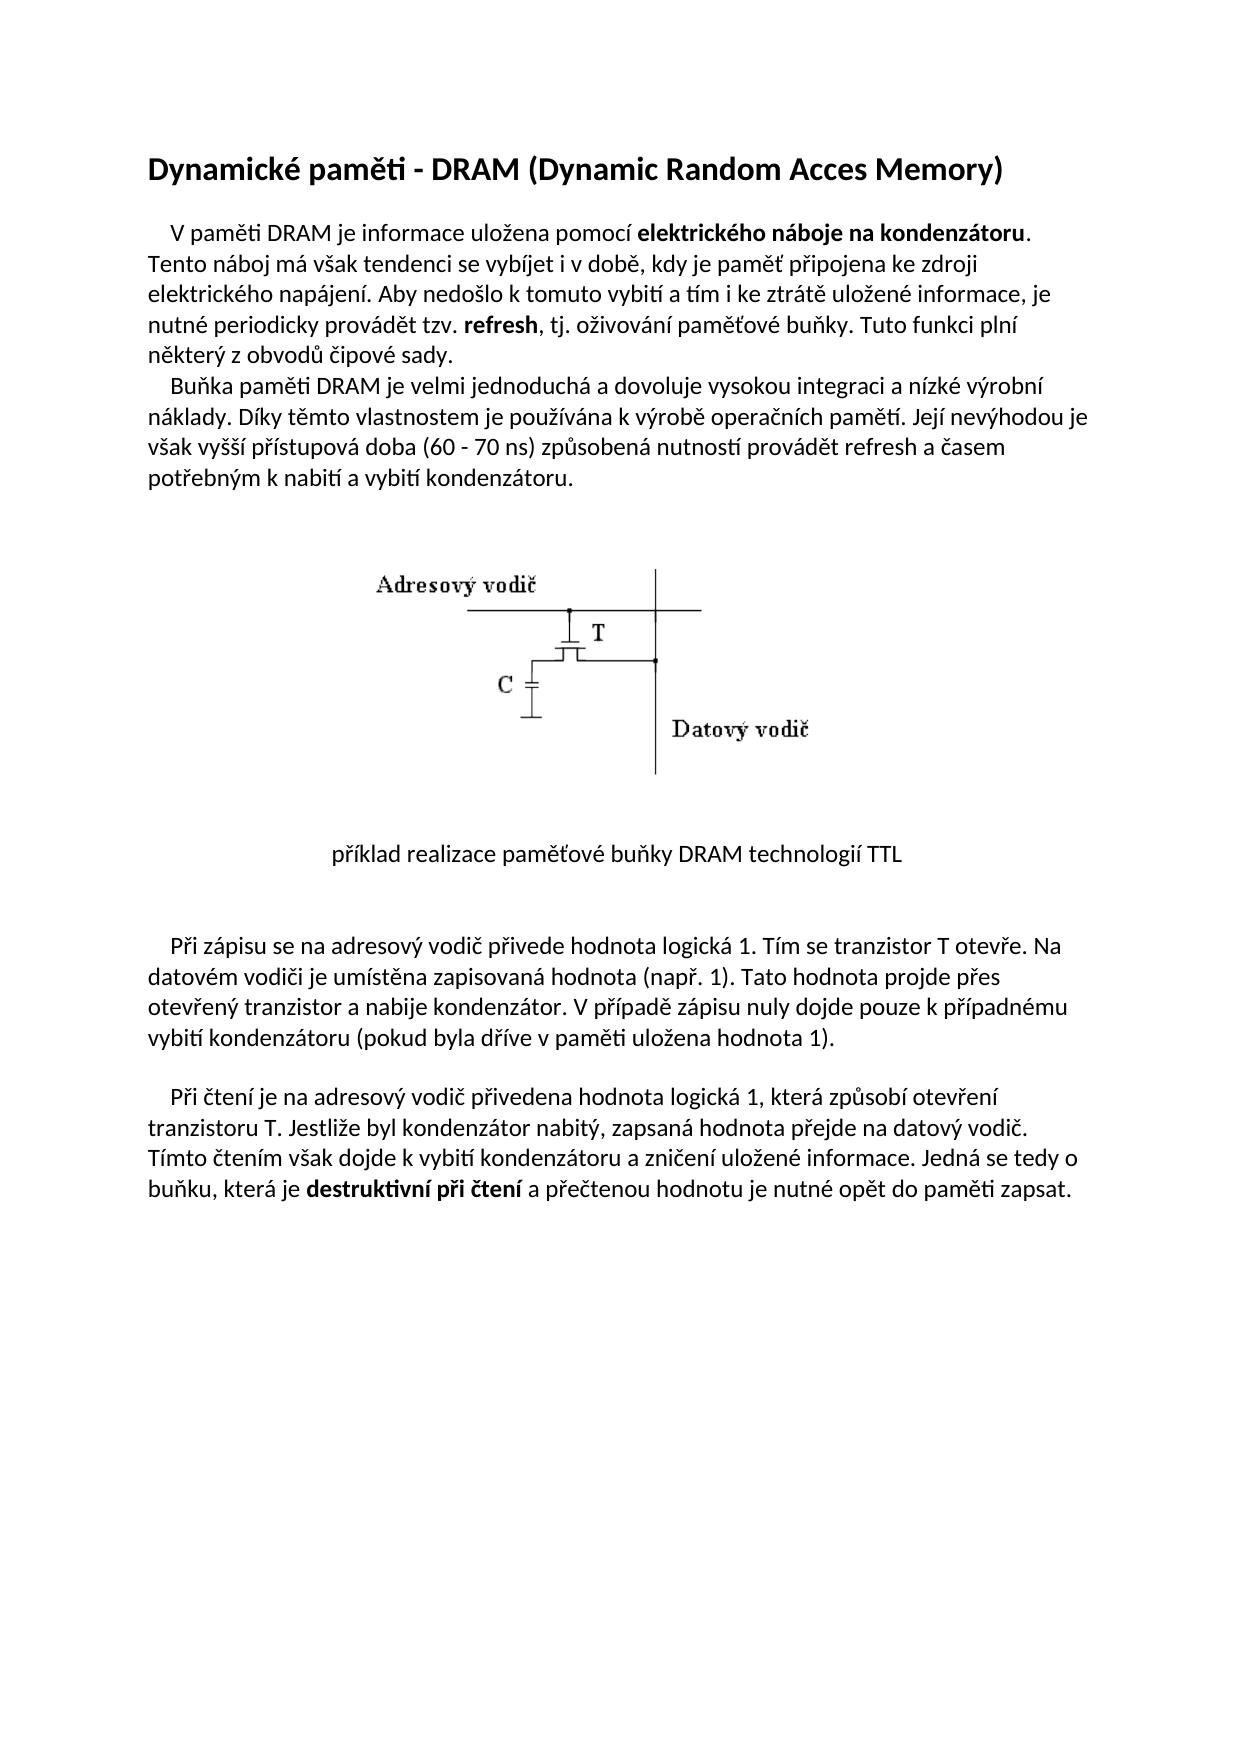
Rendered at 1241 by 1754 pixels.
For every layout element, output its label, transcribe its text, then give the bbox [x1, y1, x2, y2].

text Dynamické paměti - DRAM (Dynamic Random Acces Memory) [148, 148, 1093, 188]
picture [331, 522, 879, 836]
table_cell příklad realizace paměťové buňky DRAM technologií TTL [330, 837, 910, 871]
table_header [330, 521, 910, 837]
text V paměti DRAM je informace uložena pomocí elektrického náboje na kondenzátoru. Tento náboj má však tendenci se vybíjet i v době, kdy je paměť připojena ke zdroji elektrického napájení. Aby nedošlo k tomuto vybití a tím i ke ztrátě uložené informace, je nutné periodicky provádět tzv. refresh, tj. oživování paměťové buňky. Tuto funkci plní některý z obvodů čipové sady. Buňka paměti DRAM je velmi jednoduchá a dovoluje vysokou integraci a nízké výrobní náklady. Díky těmto vlastnostem je používána k výrobě operačních pamětí. Její nevýhodou je však vyšší přístupová doba (60 - 70 ns) způsobená nutností provádět refresh a časem potřebným k nabití a vybití kondenzátoru. [148, 217, 1093, 492]
text Při zápisu se na adresový vodič přivede hodnota logická 1. Tím se tranzistor T otevře. Na datovém vodiči je umístěna zapisovaná hodnota (např. 1). Tato hodnota projde přes otevřený tranzistor a nabije kondenzátor. V případě zápisu nuly dojde pouze k případnému vybití kondenzátoru (pokud byla dříve v paměti uložena hodnota 1). [148, 900, 1093, 1052]
text Při čtení je na adresový vodič přivedena hodnota logická 1, která způsobí otevření tranzistoru T. Jestliže byl kondenzátor nabitý, zapsaná hodnota přejde na datový vodič. Tímto čtením však dojde k vybití kondenzátoru a zničení uložené informace. Jedná se tedy o buňku, která je destruktivní při čtení a přečtenou hodnotu je nutné opět do paměti zapsat. [148, 1082, 1093, 1204]
